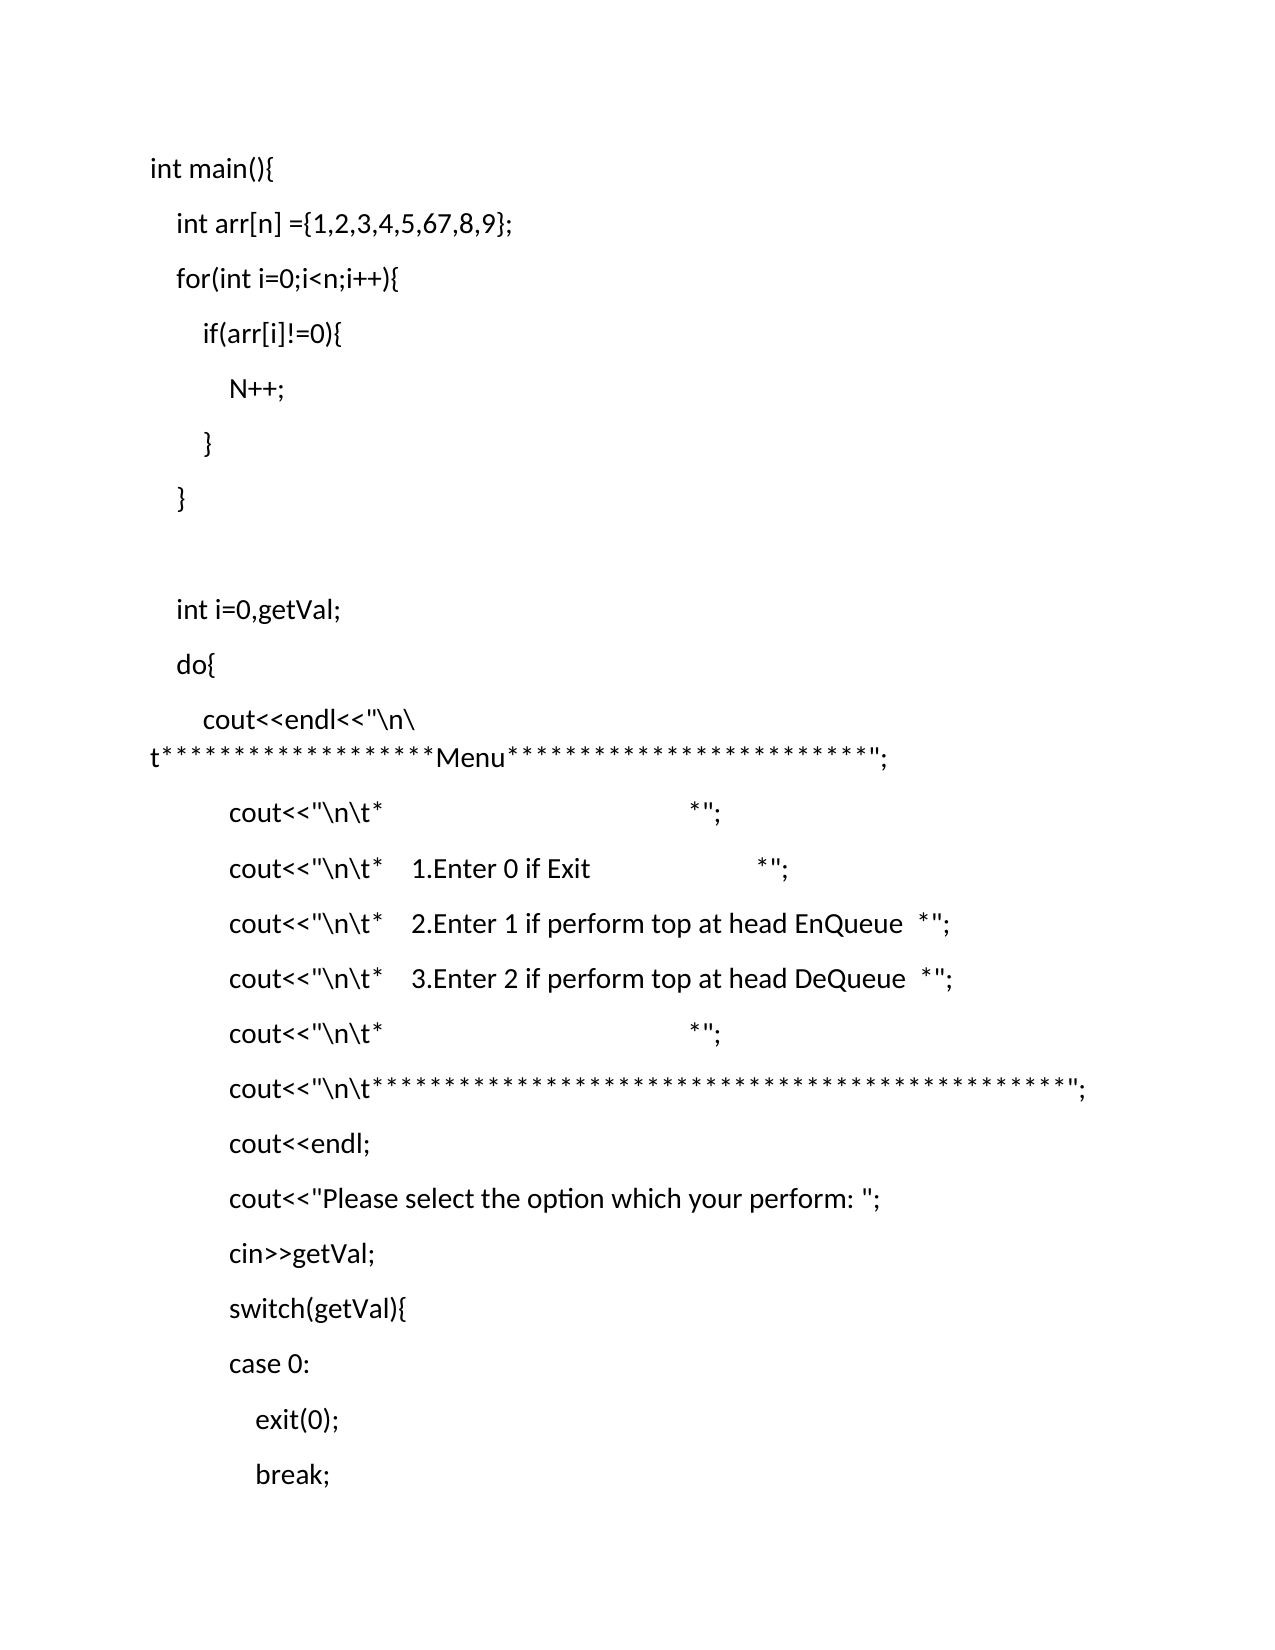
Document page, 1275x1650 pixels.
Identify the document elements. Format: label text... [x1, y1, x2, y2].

text case 0: [150, 1346, 1125, 1381]
text break; [150, 1456, 1125, 1491]
text cout<<endl<<"\n\t*******************Menu*************************"; [150, 701, 1125, 775]
text } [150, 481, 1125, 516]
text cout<<"Please select the option which your perform: "; [150, 1180, 1125, 1216]
text cout<<"\n\t* 2.Enter 1 if perform top at head EnQueue *"; [150, 905, 1125, 940]
text cout<<"\n\t* *"; [150, 1015, 1125, 1051]
text N++; [150, 370, 1125, 406]
text do{ [150, 646, 1125, 682]
text } [150, 426, 1125, 461]
text if(arr[i]!=0){ [150, 315, 1125, 351]
text cout<<"\n\t* 1.Enter 0 if Exit *"; [150, 850, 1125, 885]
text exit(0); [150, 1401, 1125, 1436]
text int i=0,getVal; [150, 591, 1125, 626]
text switch(getVal){ [150, 1291, 1125, 1326]
text cout<<"\n\t* *"; [150, 794, 1125, 830]
text cin>>getVal; [150, 1235, 1125, 1271]
text cout<<endl; [150, 1125, 1125, 1161]
text for(int i=0;i<n;i++){ [150, 260, 1125, 296]
text int main(){ [150, 150, 1125, 186]
text int arr[n] ={1,2,3,4,5,67,8,9}; [150, 205, 1125, 241]
text cout<<"\n\t************************************************"; [150, 1070, 1125, 1106]
text cout<<"\n\t* 3.Enter 2 if perform top at head DeQueue *"; [150, 960, 1125, 996]
